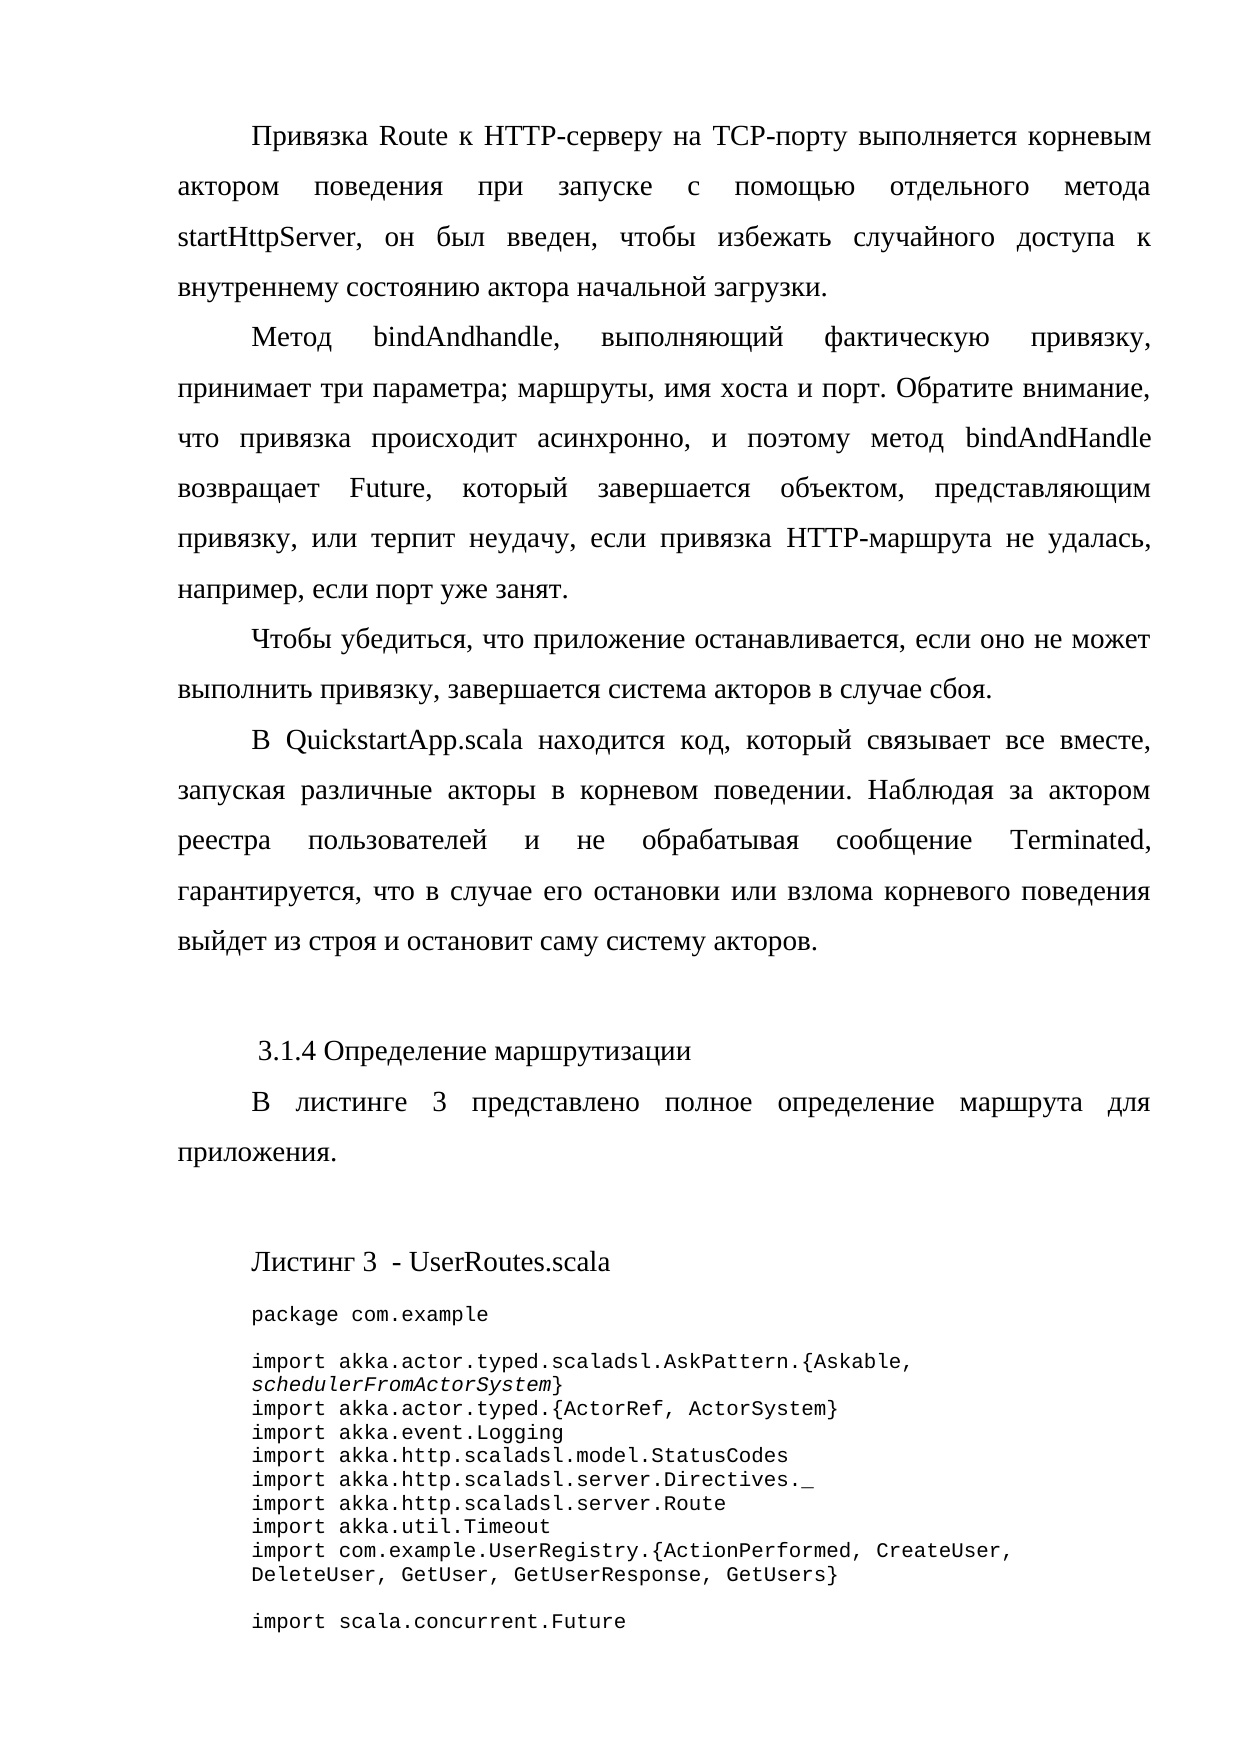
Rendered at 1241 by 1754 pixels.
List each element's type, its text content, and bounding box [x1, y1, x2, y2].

text 3.1.4 Определение маршрутизации [177, 1033, 1152, 1066]
text Чтобы убедиться, что приложение останавливается, если оно не может выполнить привязку, завершается система акторов в случае сбоя. [177, 621, 1152, 705]
text В листинге 3 представлено полное определение маршрута для приложения. [177, 1084, 1152, 1168]
text В QuickstartApp.scala находится код, который связывает все вместе, запуская различные акторы в корневом поведении. Наблюдая за актором реестра пользователей и не обрабатывая сообщение Terminated, гарантируется, что в случае его остановки или взлома корневого поведения выйдет из строя и остановит саму систему акторов. [177, 722, 1152, 957]
text Метод bindAndhandle, выполняющий фактическую привязку, принимает три параметра; маршруты, имя хоста и порт. Обратите внимание, что привязка происходит асинхронно, и поэтому метод bindAndHandle возвращает Future, который завершается объектом, представляющим привязку, или терпит неудачу, если привязка HTTP-маршрута не удалась, например, если порт уже занят. [177, 319, 1152, 604]
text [251, 1303, 1152, 1634]
text Листинг 3 - UserRoutes.scala [251, 1244, 1152, 1278]
text Привязка Route к HTTP-серверу на TCP-порту выполняется корневым актором поведения при запуске с помощью отдельного метода startHttpServer, он был введен, чтобы избежать случайного доступа к внутреннему состоянию актора начальной загрузки. [177, 118, 1152, 303]
